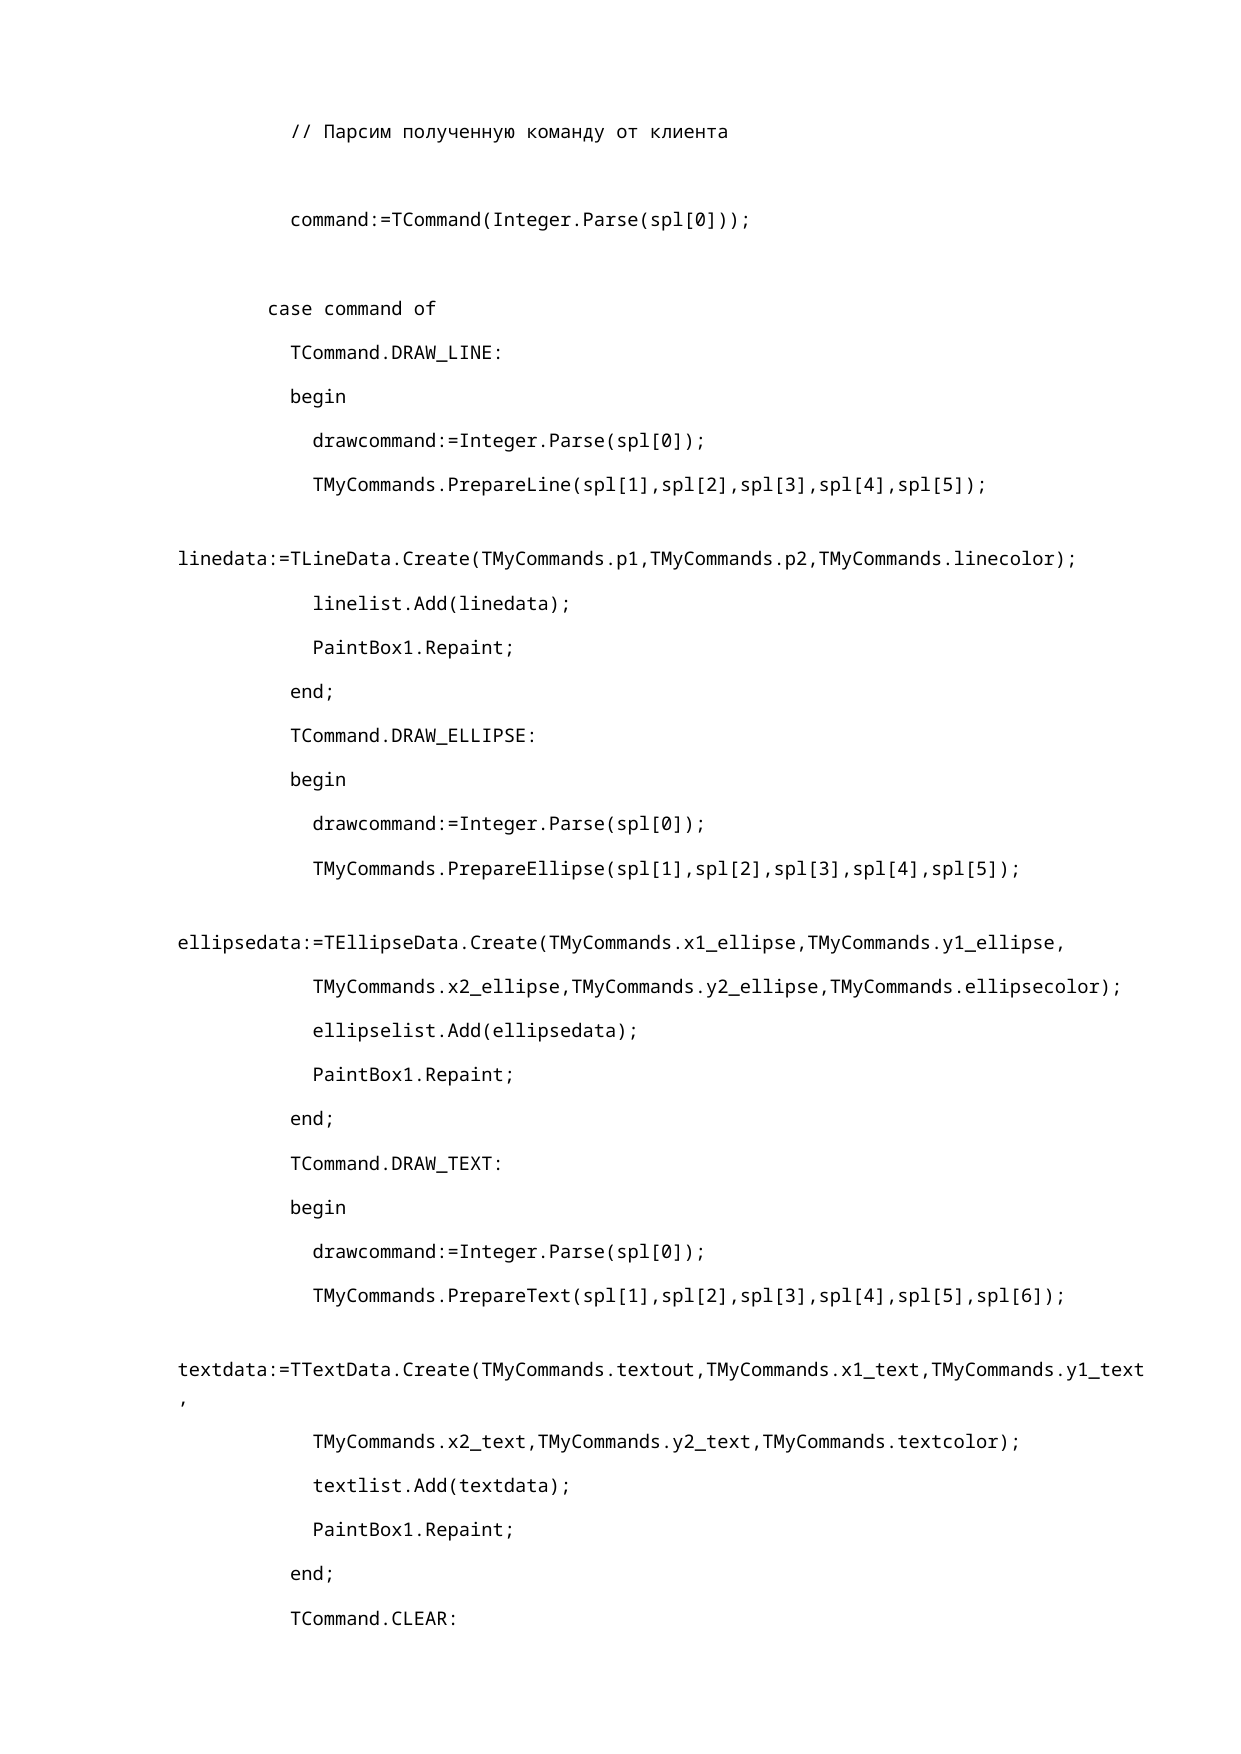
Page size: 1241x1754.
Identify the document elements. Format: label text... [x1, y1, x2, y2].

text TCommand.DRAW_ELLIPSE: [177, 722, 1152, 748]
text TCommand.CLEAR: [177, 1605, 1152, 1630]
text PaintBox1.Repaint; [177, 1516, 1152, 1542]
text linelist.Add(linedata); [177, 590, 1152, 615]
text command:=TCommand(Integer.Parse(spl[0])); [177, 206, 1152, 232]
text TMyCommands.PrepareText(spl[1],spl[2],spl[3],spl[4],spl[5],spl[6]); [177, 1282, 1152, 1308]
text textdata:=TTextData.Create(TMyCommands.textout,TMyCommands.x1_text,TMyCommands.y1_text, [177, 1326, 1152, 1409]
text TMyCommands.x2_text,TMyCommands.y2_text,TMyCommands.textcolor); [177, 1428, 1152, 1454]
text TMyCommands.x2_ellipse,TMyCommands.y2_ellipse,TMyCommands.ellipsecolor); [177, 973, 1152, 999]
text begin [177, 1194, 1152, 1219]
text end; [177, 1106, 1152, 1131]
text TCommand.DRAW_LINE: [177, 339, 1152, 364]
text linedata:=TLineData.Create(TMyCommands.p1,TMyCommands.p2,TMyCommands.linecolor); [177, 516, 1152, 571]
text TCommand.DRAW_TEXT: [177, 1150, 1152, 1175]
text begin [177, 766, 1152, 792]
text textlist.Add(textdata); [177, 1472, 1152, 1498]
text drawcommand:=Integer.Parse(spl[0]); [177, 427, 1152, 453]
text PaintBox1.Repaint; [177, 634, 1152, 659]
text TMyCommands.PrepareLine(spl[1],spl[2],spl[3],spl[4],spl[5]); [177, 471, 1152, 497]
text PaintBox1.Repaint; [177, 1061, 1152, 1087]
text ellipselist.Add(ellipsedata); [177, 1017, 1152, 1043]
text end; [177, 678, 1152, 704]
text // Парсим полученную команду от клиента [177, 118, 1152, 144]
text TMyCommands.PrepareEllipse(spl[1],spl[2],spl[3],spl[4],spl[5]); [177, 855, 1152, 880]
text case command of [177, 295, 1152, 320]
text end; [177, 1561, 1152, 1586]
text drawcommand:=Integer.Parse(spl[0]); [177, 811, 1152, 836]
text drawcommand:=Integer.Parse(spl[0]); [177, 1238, 1152, 1264]
text begin [177, 383, 1152, 409]
text ellipsedata:=TEllipseData.Create(TMyCommands.x1_ellipse,TMyCommands.y1_ellipse, [177, 899, 1152, 954]
